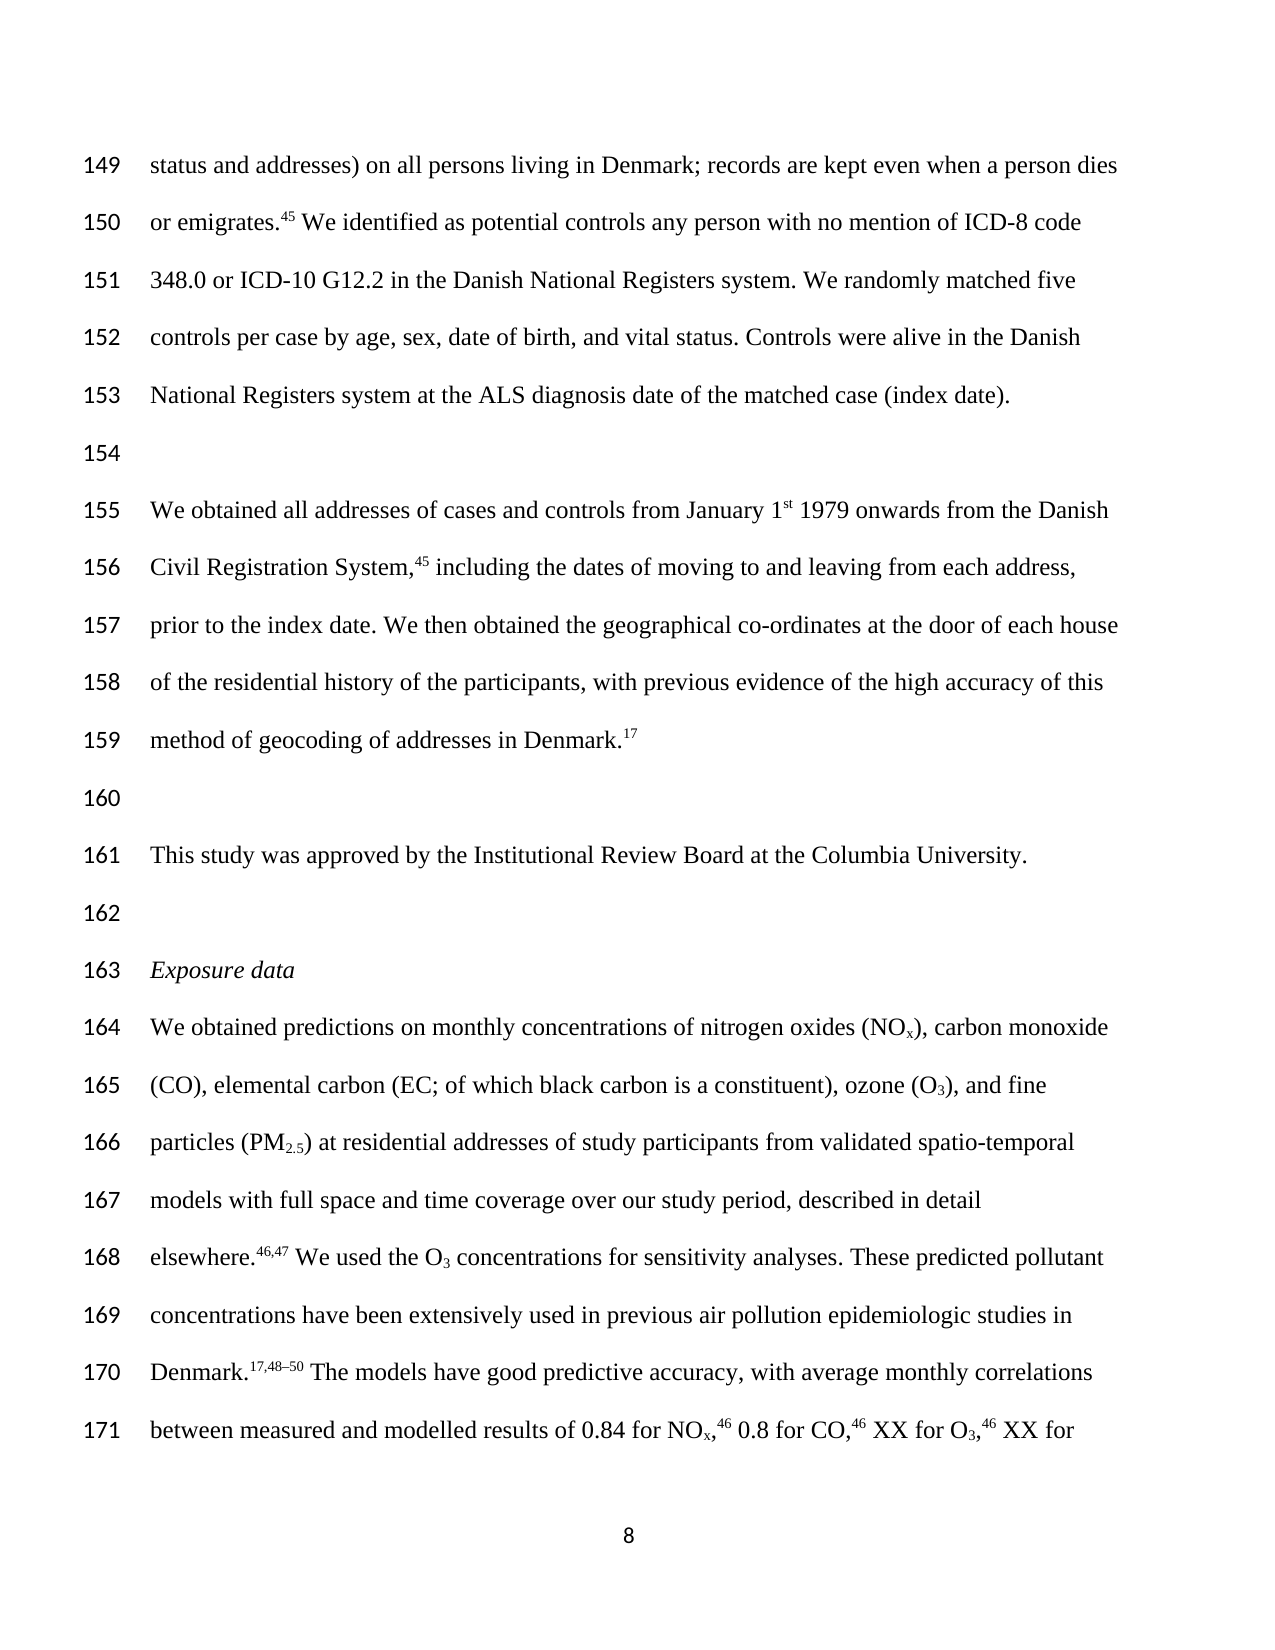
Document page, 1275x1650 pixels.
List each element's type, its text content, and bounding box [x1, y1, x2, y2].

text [150, 1012, 1125, 1444]
text This study was approved by the Institutional Review Board at the Columbia University. [150, 840, 1125, 869]
text We obtained all addresses of cases and controls from January 1st 1979 onwards from the Danish Civil Registration System,45 including the dates of moving to and leaving from each address, prior to the index date. We then obtained the geographical co-ordinates at the door of each house of the residential history of the participants, with previous evidence of the high accuracy of this method of geocoding of addresses in Denmark.17 [150, 495, 1125, 754]
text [150, 150, 1125, 409]
text Exposure data [150, 955, 1125, 984]
